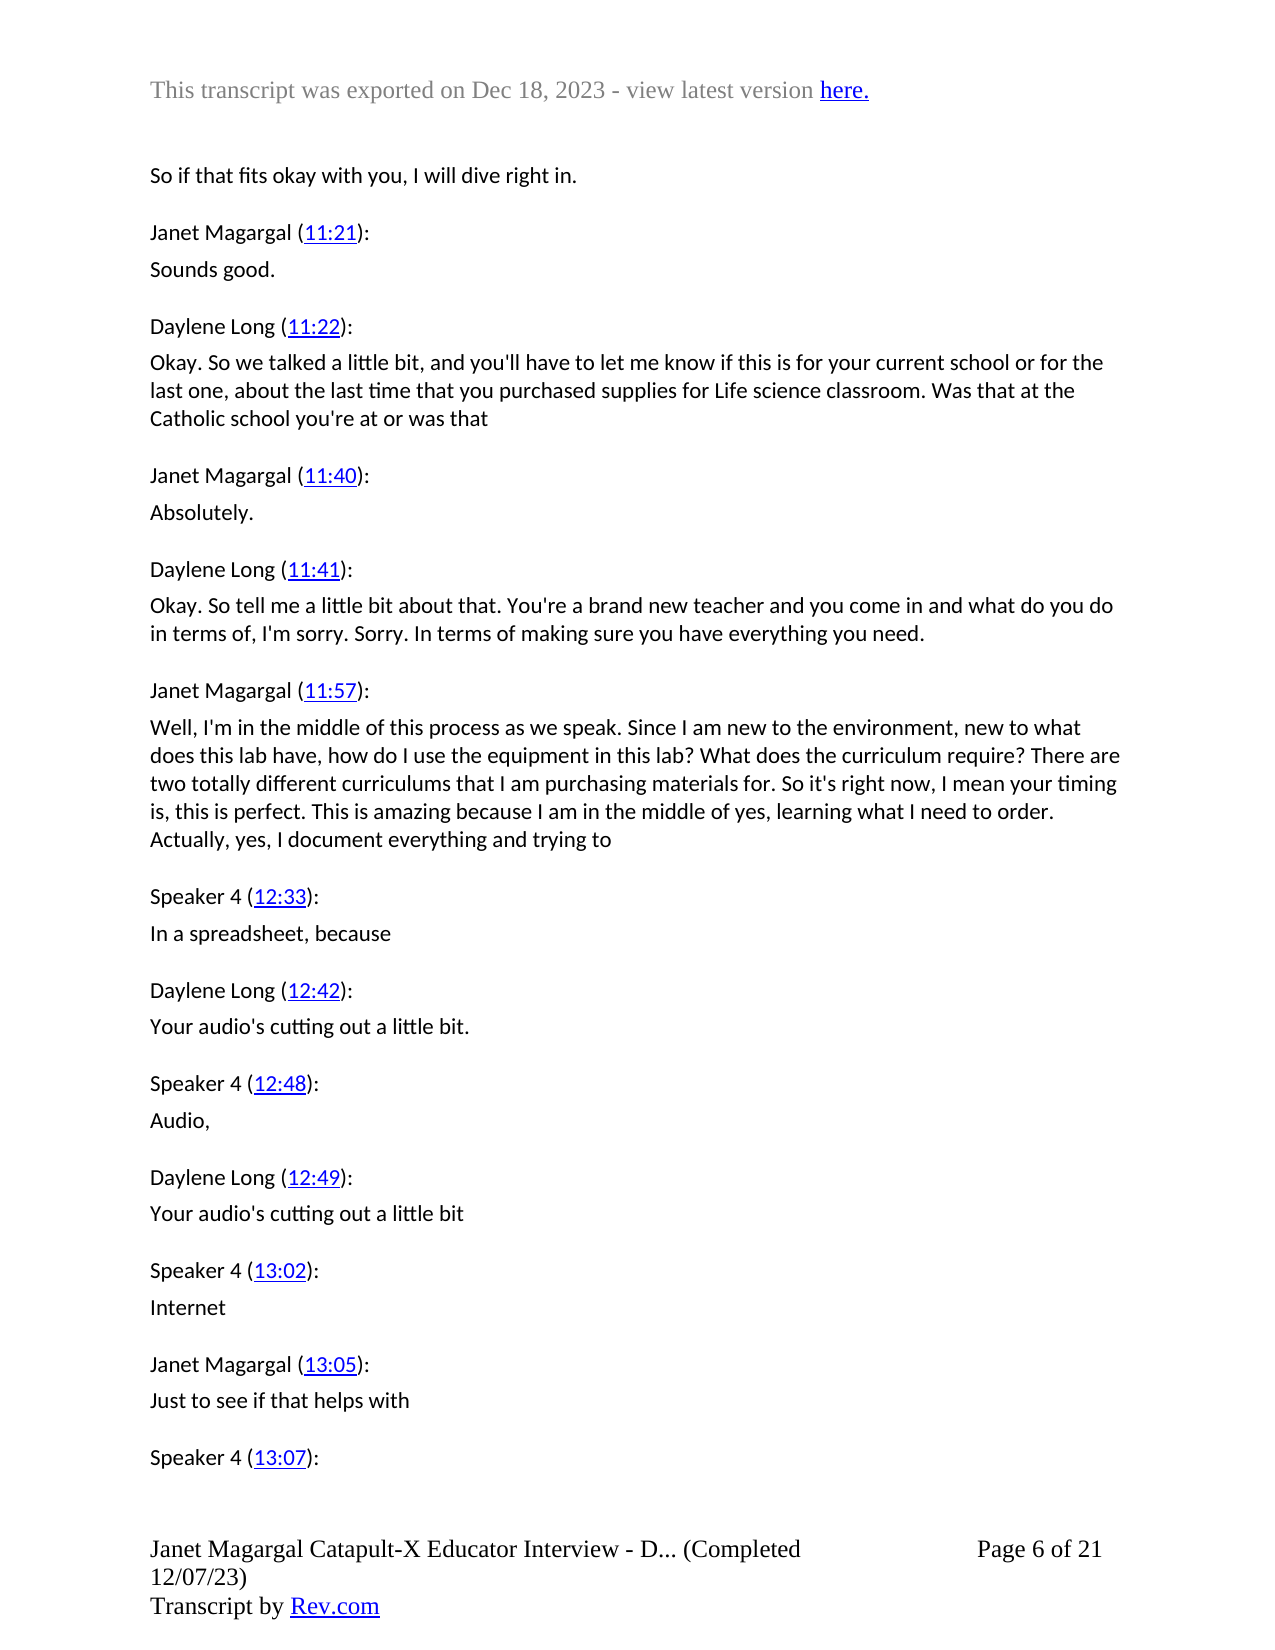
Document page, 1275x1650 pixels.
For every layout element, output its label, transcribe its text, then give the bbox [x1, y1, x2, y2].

text Speaker 4 (12:33): [150, 882, 1125, 910]
text Your audio's cutting out a little bit. [150, 1012, 1125, 1040]
text Janet Magargal (11:40): [150, 462, 1125, 489]
text Speaker 4 (13:02): [150, 1256, 1125, 1284]
text Janet Magargal (13:05): [150, 1350, 1125, 1378]
text Daylene Long (11:22): [150, 312, 1125, 340]
text Internet [150, 1293, 1125, 1321]
text Janet Magargal (11:57): [150, 677, 1125, 705]
text Speaker 4 (13:07): [150, 1443, 1125, 1472]
text Daylene Long (11:41): [150, 555, 1125, 583]
text Your audio's cutting out a little bit [150, 1199, 1125, 1227]
text Janet Magargal (11:21): [150, 218, 1125, 246]
text Absolutely. [150, 498, 1125, 526]
text Okay. So we talked a little bit, and you'll have to let me know if this is for your current school or for the last one, about the last time that you purchased supplies for Life science classroom. Was that at the Catholic school you're at or was that [150, 348, 1125, 432]
text Daylene Long (12:49): [150, 1163, 1125, 1191]
text Well, I'm in the middle of this process as we speak. Since I am new to the environment, new to what does this lab have, how do I use the equipment in this lab? What does the curriculum require? There are two totally different curriculums that I am purchasing materials for. So it's right now, I mean your timing is, this is perfect. This is amazing because I am in the middle of yes, learning what I need to order. Actually, yes, I document everything and trying to [150, 713, 1125, 853]
text Okay. So tell me a little bit about that. You're a brand new teacher and you come in and what do you do in terms of, I'm sorry. Sorry. In terms of making sure you have everything you need. [150, 591, 1125, 647]
text In a spreadsheet, because [150, 919, 1125, 947]
text Speaker 4 (12:48): [150, 1069, 1125, 1097]
text Daylene Long (12:42): [150, 976, 1125, 1004]
text Sounds good. [150, 255, 1125, 283]
text So if that fits okay with you, I will dive right in. [150, 161, 1125, 189]
text Just to see if that helps with [150, 1386, 1125, 1414]
text Audio, [150, 1106, 1125, 1134]
